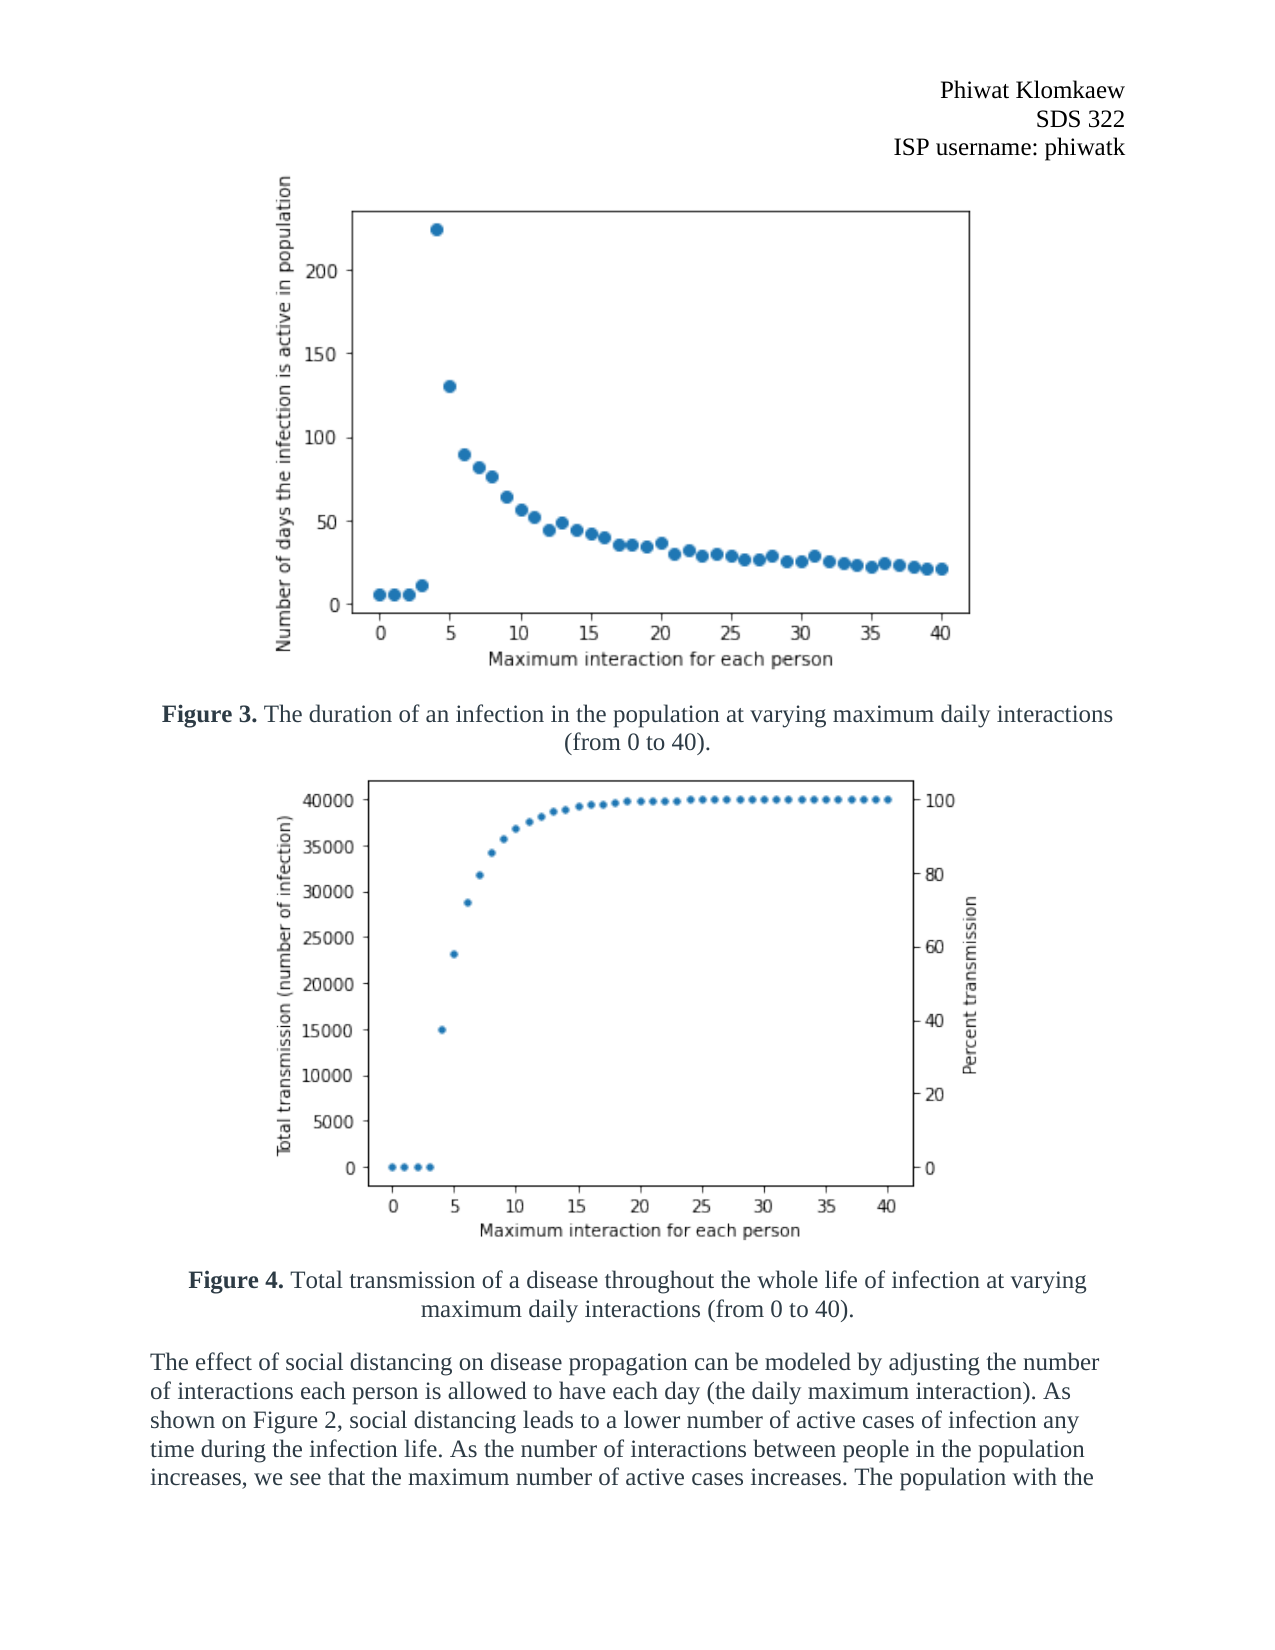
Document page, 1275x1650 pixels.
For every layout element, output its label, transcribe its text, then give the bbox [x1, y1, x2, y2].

picture [265, 161, 982, 683]
picture [265, 770, 992, 1251]
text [150, 1347, 1125, 1491]
text Figure 3. The duration of an infection in the population at varying maximum daily interactions (from 0 to 40). [150, 699, 1125, 756]
text Figure 4. Total transmission of a disease throughout the whole life of infection at varying maximum daily interactions (from 0 to 40). [150, 1265, 1125, 1322]
